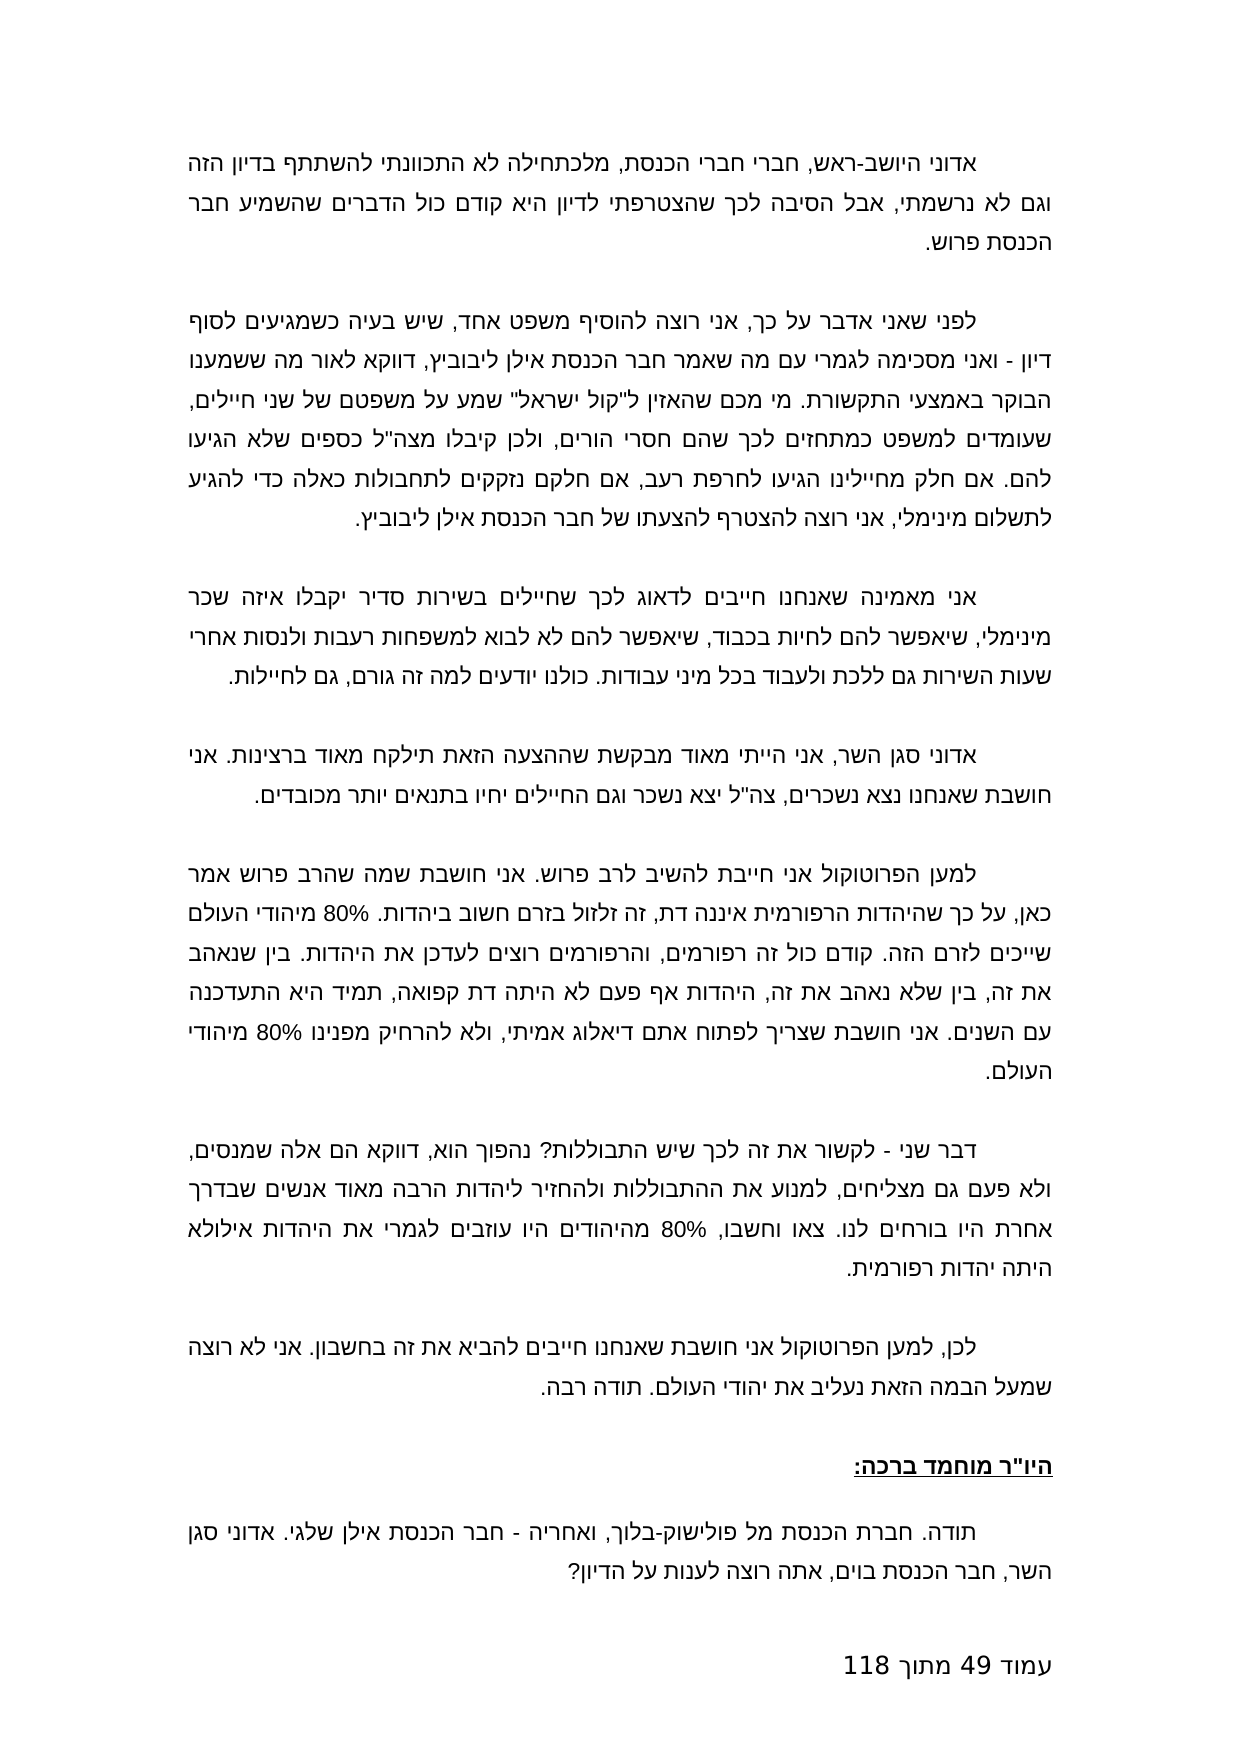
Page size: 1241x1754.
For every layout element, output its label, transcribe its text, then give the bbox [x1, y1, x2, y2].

text דבר שני - לקשור את זה לכך שיש התבוללות? נהפוך הוא, דווקא הם אלה שמנסים, ולא פעם גם מצליחים, למנוע את ההתבוללות ולהחזיר ליהדות הרבה מאוד אנשים שבדרך אחרת היו בורחים לנו. צאו וחשבו, 80% מהיהודים היו עוזבים לגמרי את היהדות אילולא היתה יהדות רפורמית. [187, 1137, 1053, 1282]
text לפני שאני אדבר על כך, אני רוצה להוסיף משפט אחד, שיש בעיה כשמגיעים לסוף דיון - ואני מסכימה לגמרי עם מה שאמר חבר הכנסת אילן ליבוביץ, דווקא לאור מה ששמענו הבוקר באמצעי התקשורת. מי מכם שהאזין ל"קול ישראל" שמע על משפטם של שני חיילים, שעומדים למשפט כמתחזים לכך שהם חסרי הורים, ולכן קיבלו מצה"ל כספים שלא הגיעו להם. אם חלק מחיילינו הגיעו לחרפת רעב, אם חלקם נזקקים לתחבולות כאלה כדי להגיע לתשלום מינימלי, אני רוצה להצטרף להצעתו של חבר הכנסת אילן ליבוביץ. [187, 308, 1053, 532]
text לכן, למען הפרוטוקול אני חושבת שאנחנו חייבים להביא את זה בחשבון. אני לא רוצה שמעל הבמה הזאת נעליב את יהודי העולם. תודה רבה. [187, 1334, 1053, 1400]
text היו"ר מוחמד ברכה: [187, 1453, 1053, 1479]
text למען הפרוטוקול אני חייבת להשיב לרב פרוש. אני חושבת שמה שהרב פרוש אמר כאן, על כך שהיהדות הרפורמית איננה דת, זה זלזול בזרם חשוב ביהדות. 80% מיהודי העולם שייכים לזרם הזה. קודם כול זה רפורמים, והרפורמים רוצים לעדכן את היהדות. בין שנאהב את זה, בין שלא נאהב את זה, היהדות אף פעם לא היתה דת קפואה, תמיד היא התעדכנה עם השנים. אני חושבת שצריך לפתוח אתם דיאלוג אמיתי, ולא להרחיק מפנינו 80% מיהודי העולם. [187, 861, 1053, 1084]
text אדוני סגן השר, אני הייתי מאוד מבקשת שההצעה הזאת תילקח מאוד ברצינות. אני חושבת שאנחנו נצא נשכרים, צה"ל יצא נשכר וגם החיילים יחיו בתנאים יותר מכובדים. [187, 742, 1053, 808]
text תודה. חברת הכנסת מל פולישוק-בלוך, ואחריה - חבר הכנסת אילן שלגי. אדוני סגן השר, חבר הכנסת בוים, אתה רוצה לענות על הדיון? [187, 1519, 1053, 1584]
text אני מאמינה שאנחנו חייבים לדאוג לכך שחיילים בשירות סדיר יקבלו איזה שכר מינימלי, שיאפשר להם לחיות בכבוד, שיאפשר להם לא לבוא למשפחות רעבות ולנסות אחרי שעות השירות גם ללכת ולעבוד בכל מיני עבודות. כולנו יודעים למה זה גורם, גם לחיילות. [187, 584, 1053, 689]
text אדוני היושב-ראש, חברי חברי הכנסת, מלכתחילה לא התכוונתי להשתתף בדיון הזה וגם לא נרשמתי, אבל הסיבה לכך שהצטרפתי לדיון היא קודם כול הדברים שהשמיע חבר הכנסת פרוש. [187, 150, 1053, 255]
